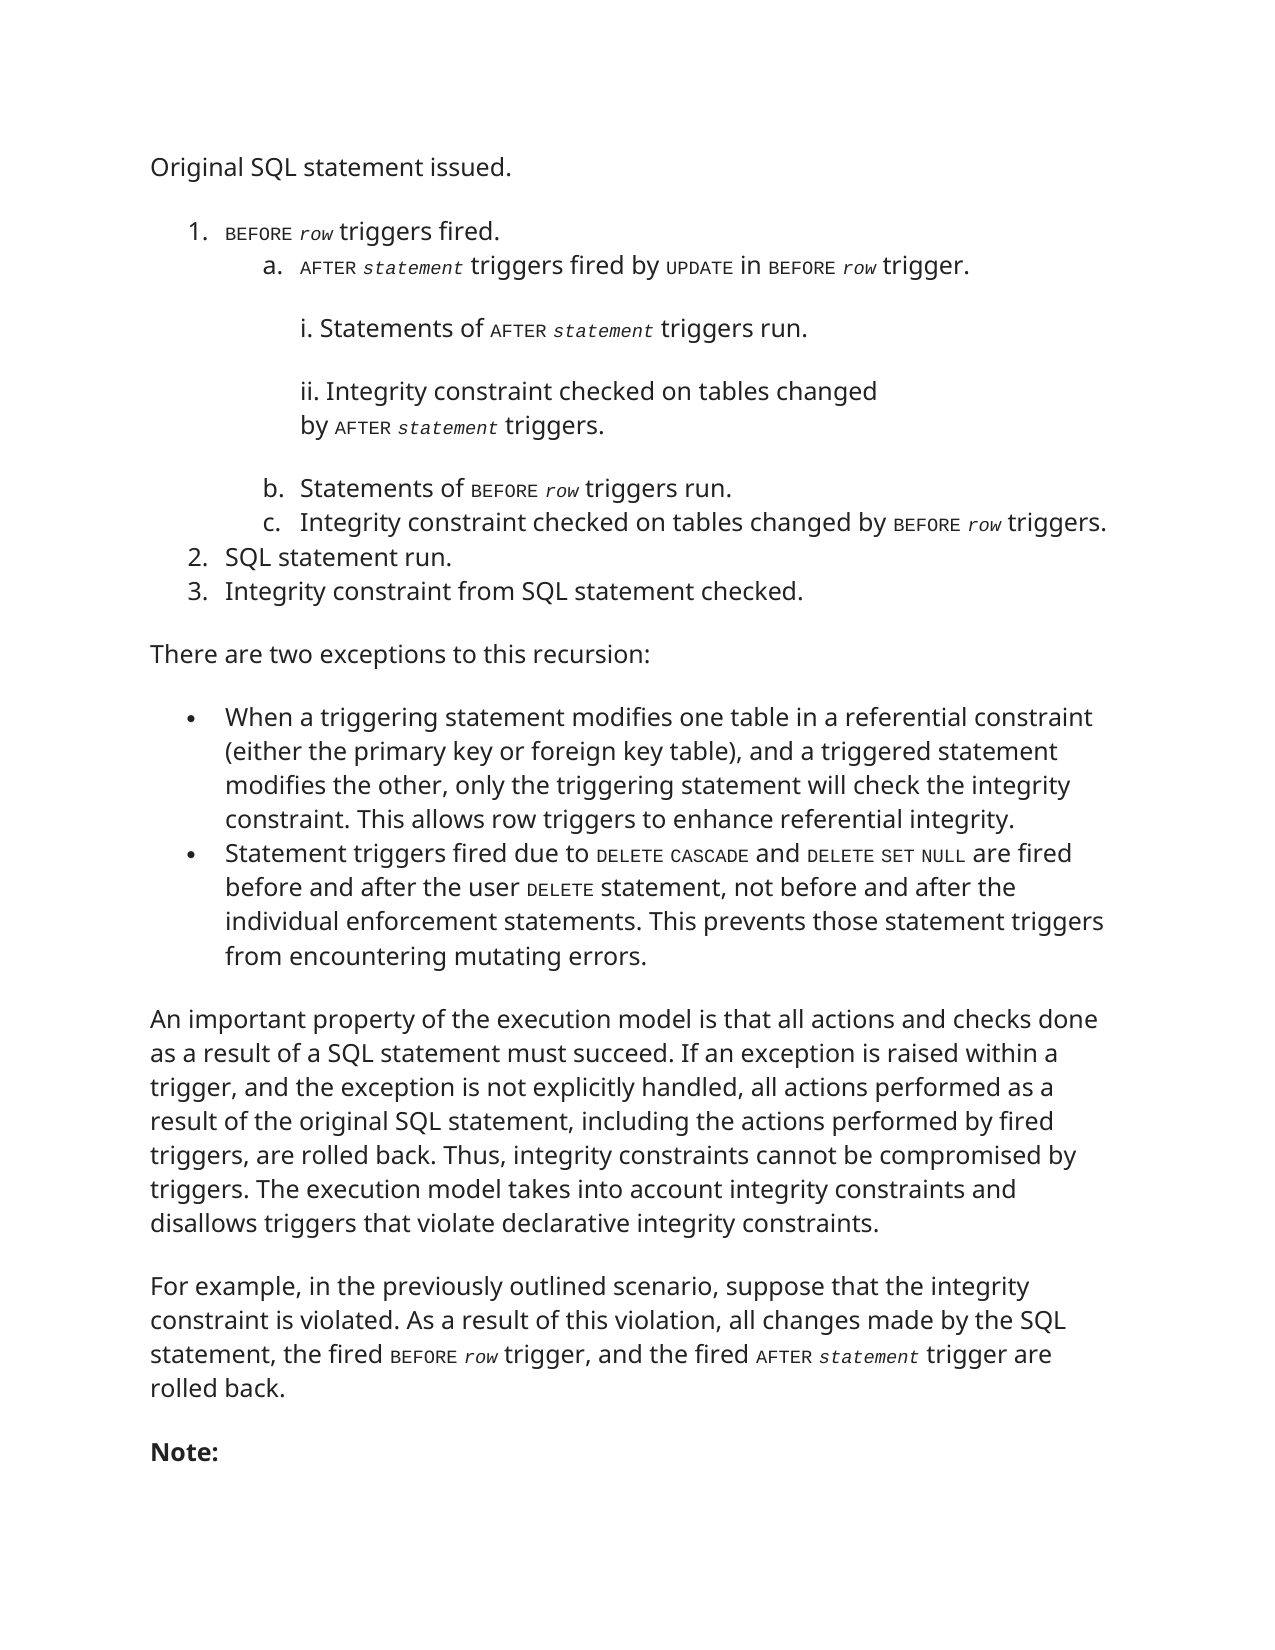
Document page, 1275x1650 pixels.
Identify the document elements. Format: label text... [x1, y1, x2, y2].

list AFTER statement triggers fired by UPDATE in BEFORE row trigger. [262, 247, 1125, 281]
text ii. Integrity constraint checked on tables changed by AFTER statement triggers. [300, 374, 1125, 442]
text For example, in the previously outlined scenario, suppose that the integrity constraint is violated. As a result of this violation, all changes made by the SQL statement, the fired BEFORE row trigger, and the fired AFTER statement trigger are rolled back. [150, 1269, 1125, 1405]
text Original SQL statement issued. [150, 150, 1125, 184]
list Statement triggers fired due to DELETE CASCADE and DELETE SET NULL are fired before and after the user DELETE statement, not before and after the individual enforcement statements. This prevents those statement triggers from encountering mutating errors. [187, 836, 1125, 972]
text Note: [150, 1434, 1125, 1468]
list SQL statement run. [187, 539, 1125, 573]
list When a triggering statement modifies one table in a referential constraint (either the primary key or foreign key table), and a triggered statement modifies the other, only the triggering statement will check the integrity constraint. This allows row triggers to enhance referential integrity. [187, 700, 1125, 836]
list BEFORE row triggers fired. [187, 213, 1125, 247]
text i. Statements of AFTER statement triggers run. [300, 311, 1125, 344]
list Statements of BEFORE row triggers run. [262, 471, 1125, 505]
list Integrity constraint checked on tables changed by BEFORE row triggers. [262, 505, 1125, 539]
list Integrity constraint from SQL statement checked. [187, 573, 1125, 607]
text An important property of the execution model is that all actions and checks done as a result of a SQL statement must succeed. If an exception is raised within a trigger, and the exception is not explicitly handled, all actions performed as a result of the original SQL statement, including the actions performed by fired triggers, are rolled back. Thus, integrity constraints cannot be compromised by triggers. The execution model takes into account integrity constraints and disallows triggers that violate declarative integrity constraints. [150, 1001, 1125, 1240]
text There are two exceptions to this recursion: [150, 636, 1125, 671]
